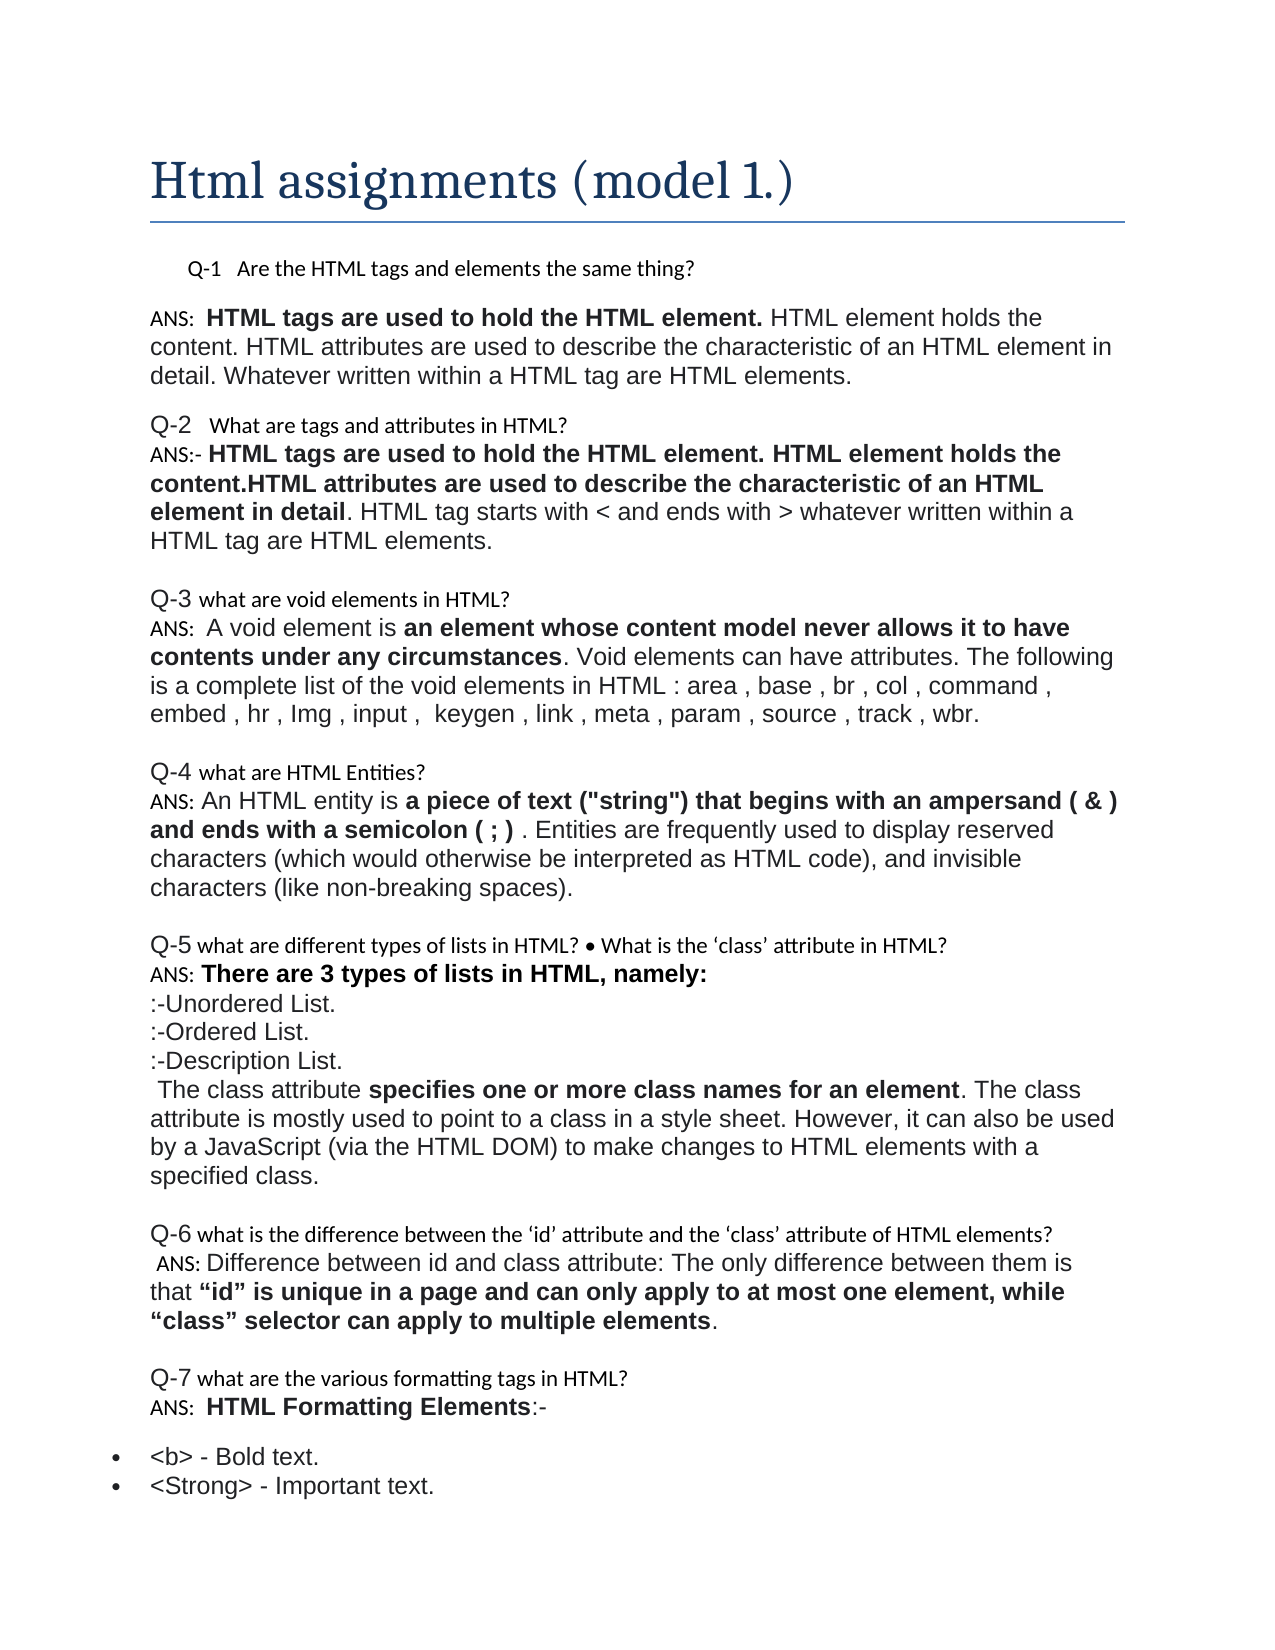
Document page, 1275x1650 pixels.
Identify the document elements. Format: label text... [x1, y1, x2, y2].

title Html assignments (model 1.) [150, 150, 1125, 221]
text ANS: HTML Formatting Elements:- [150, 1392, 1125, 1422]
text Q-2 What are tags and attributes in HTML? [150, 410, 1125, 439]
text Q-4 what are HTML Entities? [150, 757, 1125, 786]
text Q-1 Are the HTML tags and elements the same thing? [187, 254, 1125, 282]
text The class attribute specifies one or more class names for an element. The class attribute is mostly used to point to a class in a style sheet. However, it can also be used by a JavaScript (via the HTML DOM) to make changes to HTML elements with a specified class. [150, 1075, 1125, 1190]
text ANS: Difference between id and class attribute: The only difference between them is that “id” is unique in a page and can only apply to at most one element, while “class” selector can apply to multiple elements. [150, 1248, 1125, 1334]
text Q-3 what are void elements in HTML? [150, 584, 1125, 613]
text :-Description List. [150, 1046, 1125, 1075]
text :-Ordered List. [150, 1017, 1125, 1046]
text ANS: There are 3 types of lists in HTML, namely: [150, 959, 1125, 989]
text ANS: HTML tags are used to hold the HTML element. HTML element holds the content. HTML attributes are used to describe the characteristic of an HTML element in detail. Whatever written within a HTML tag are HTML elements. [150, 303, 1125, 389]
text ANS:- HTML tags are used to hold the HTML element. HTML element holds the content.HTML attributes are used to describe the characteristic of an HTML element in detail. HTML tag starts with < and ends with > whatever written within a HTML tag are HTML elements. [150, 439, 1125, 555]
text :-Unordered List. [150, 989, 1125, 1017]
text Q-7 what are the various formatting tags in HTML? [150, 1363, 1125, 1392]
text Q-5 what are different types of lists in HTML? • What is the ‘class’ attribute in HTML? [150, 930, 1125, 959]
text ANS: A void element is an element whose content model never allows it to have contents under any circumstances. Void elements can have attributes. The following is a complete list of the void elements in HTML : area , base , br , col , command , embed , hr , Img , input , keygen , link , meta , param , source , track , wbr. [150, 613, 1125, 728]
text ANS: An HTML entity is a piece of text ("string") that begins with an ampersand ( & ) and ends with a semicolon ( ; ) . Entities are frequently used to display reserved characters (which would otherwise be interpreted as HTML code), and invisible characters (like non-breaking spaces). [150, 786, 1125, 902]
list <Strong> - Important text. [112, 1471, 1125, 1500]
text Q-6 what is the difference between the ‘id’ attribute and the ‘class’ attribute of HTML elements? [150, 1219, 1125, 1248]
list <b> - Bold text. [112, 1442, 1125, 1471]
